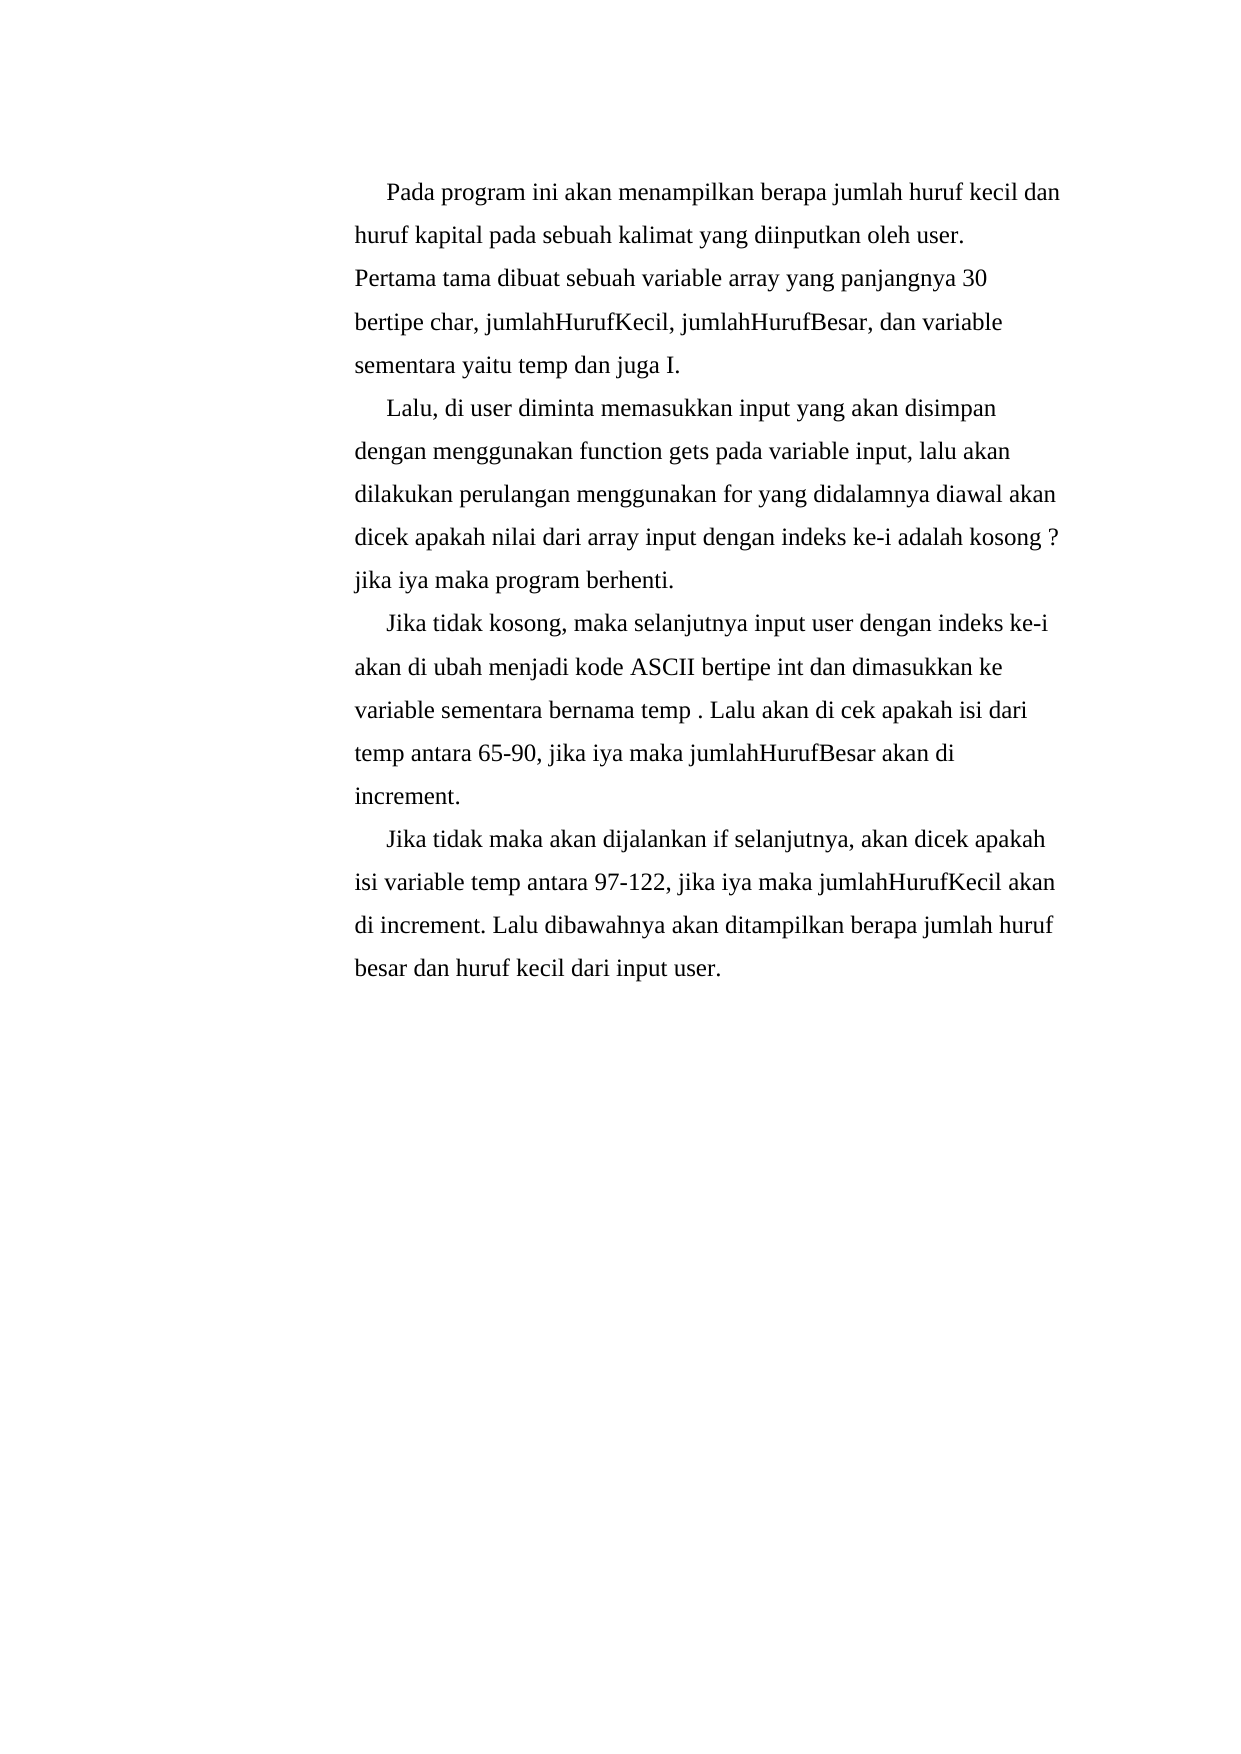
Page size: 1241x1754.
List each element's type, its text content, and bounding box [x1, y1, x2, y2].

list Lalu, di user diminta memasukkan input yang akan disimpan dengan menggunakan function gets pada variable input, lalu akan dilakukan perulangan menggunakan for yang didalamnya diawal akan dicek apakah nilai dari array input dengan indeks ke-i adalah kosong ? jika iya maka program berhenti. [354, 393, 1063, 594]
list Pertama tama dibuat sebuah variable array yang panjangnya 30 bertipe char, jumlahHurufKecil, jumlahHurufBesar, dan variable sementara yaitu temp dan juga I. [354, 263, 1063, 378]
list Jika tidak maka akan dijalankan if selanjutnya, akan dicek apakah isi variable temp antara 97-122, jika iya maka jumlahHurufKecil akan di increment. Lalu dibawahnya akan ditampilkan berapa jumlah huruf besar dan huruf kecil dari input user. [354, 824, 1063, 982]
list Jika tidak kosong, maka selanjutnya input user dengan indeks ke-i akan di ubah menjadi kode ASCII bertipe int dan dimasukkan ke variable sementara bernama temp . Lalu akan di cek apakah isi dari temp antara 65-90, jika iya maka jumlahHurufBesar akan di increment. [354, 608, 1063, 810]
list Pada program ini akan menampilkan berapa jumlah huruf kecil dan huruf kapital pada sebuah kalimat yang diinputkan oleh user. [354, 177, 1063, 249]
